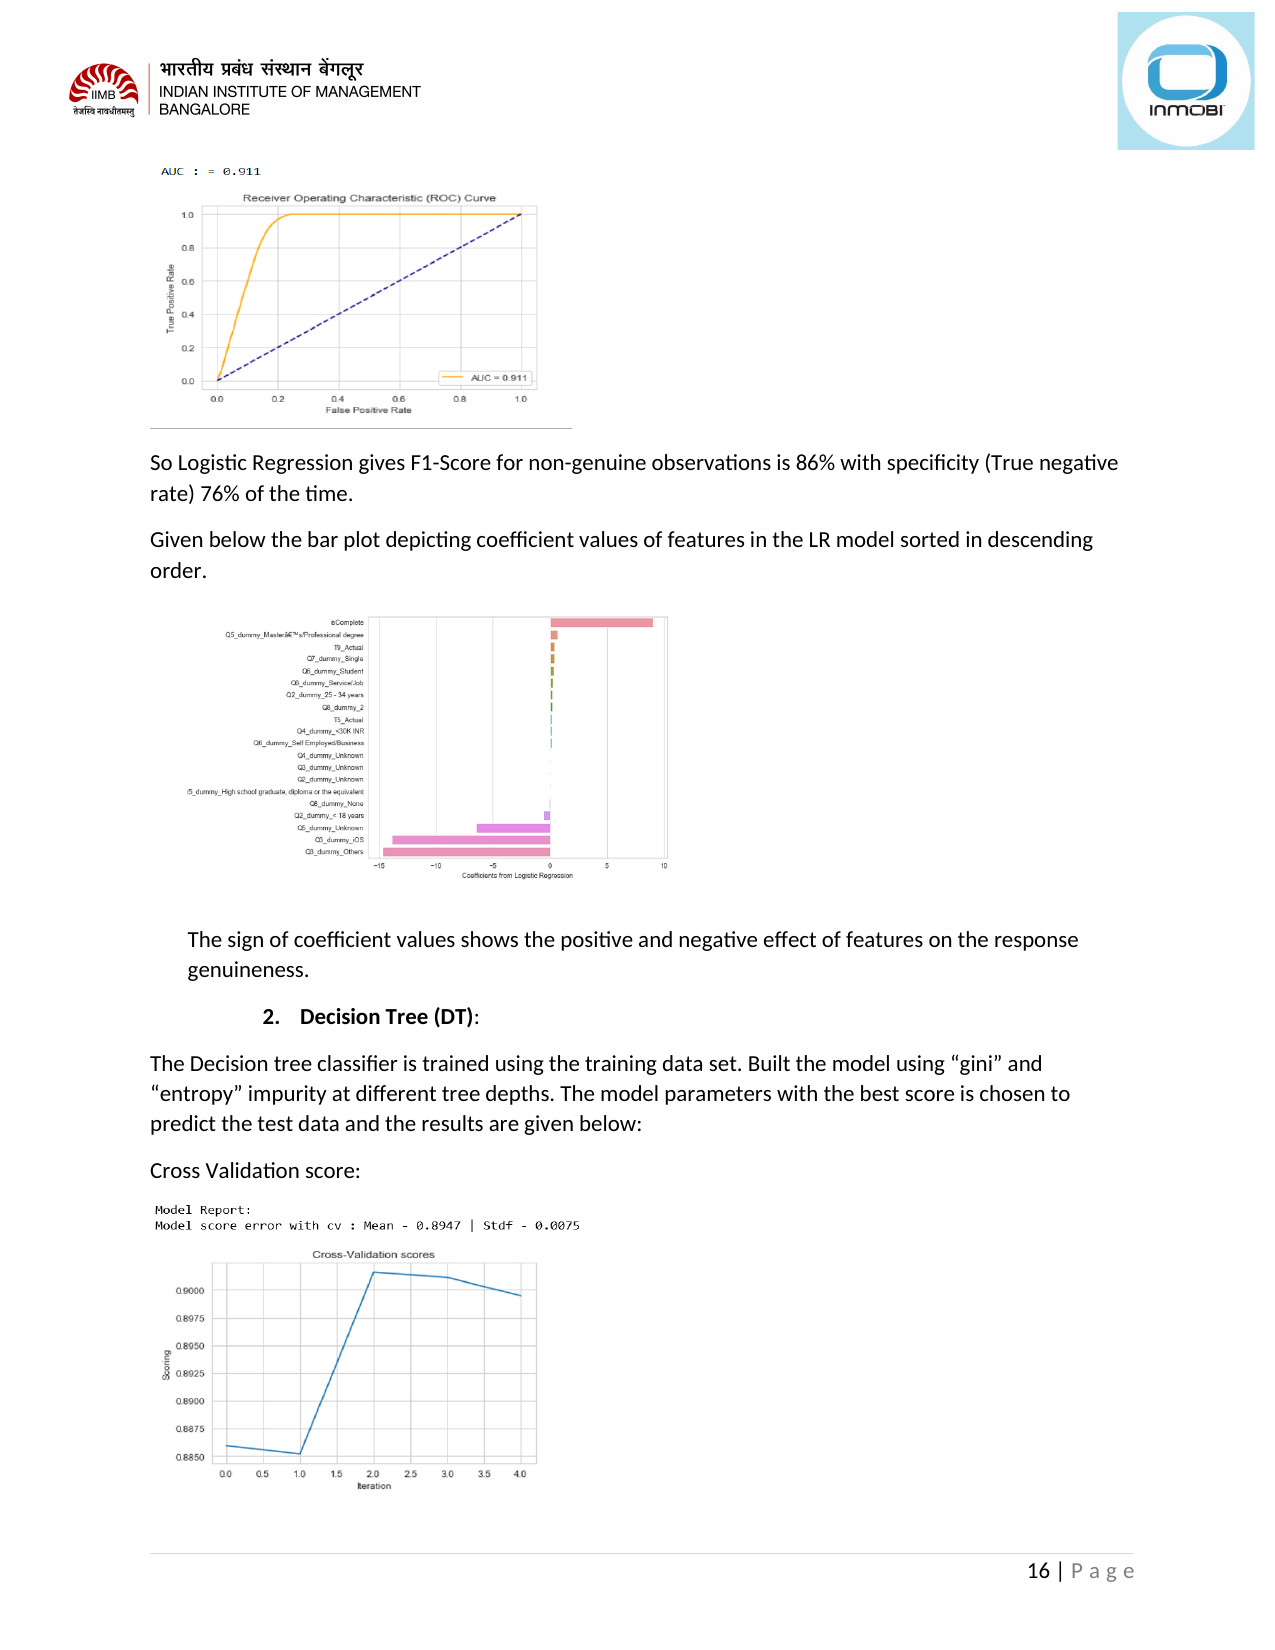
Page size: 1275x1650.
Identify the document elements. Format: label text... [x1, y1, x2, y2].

picture [1117, 12, 1255, 150]
picture [187, 602, 685, 906]
picture [150, 160, 573, 430]
list Decision Tree (DT): [262, 1002, 1134, 1030]
text The Decision tree classifier is trained using the training data set. Built the model using “gini” and “entropy” impurity at different tree depths. The model parameters with the best score is chosen to predict the test data and the results are given below: [150, 1049, 1134, 1137]
text Cross Validation score: [150, 1156, 1134, 1184]
picture [150, 1203, 609, 1505]
text So Logistic Regression gives F1-Score for non-genuine observations is 86% with specificity (True negative rate) 76% of the time. [150, 448, 1134, 507]
text Given below the bar plot depicting coefficient values of features in the LR model sorted in descending order. [150, 526, 1134, 584]
text The sign of coefficient values shows the positive and negative effect of features on the response genuineness. [187, 925, 1134, 983]
picture [32, 40, 458, 136]
